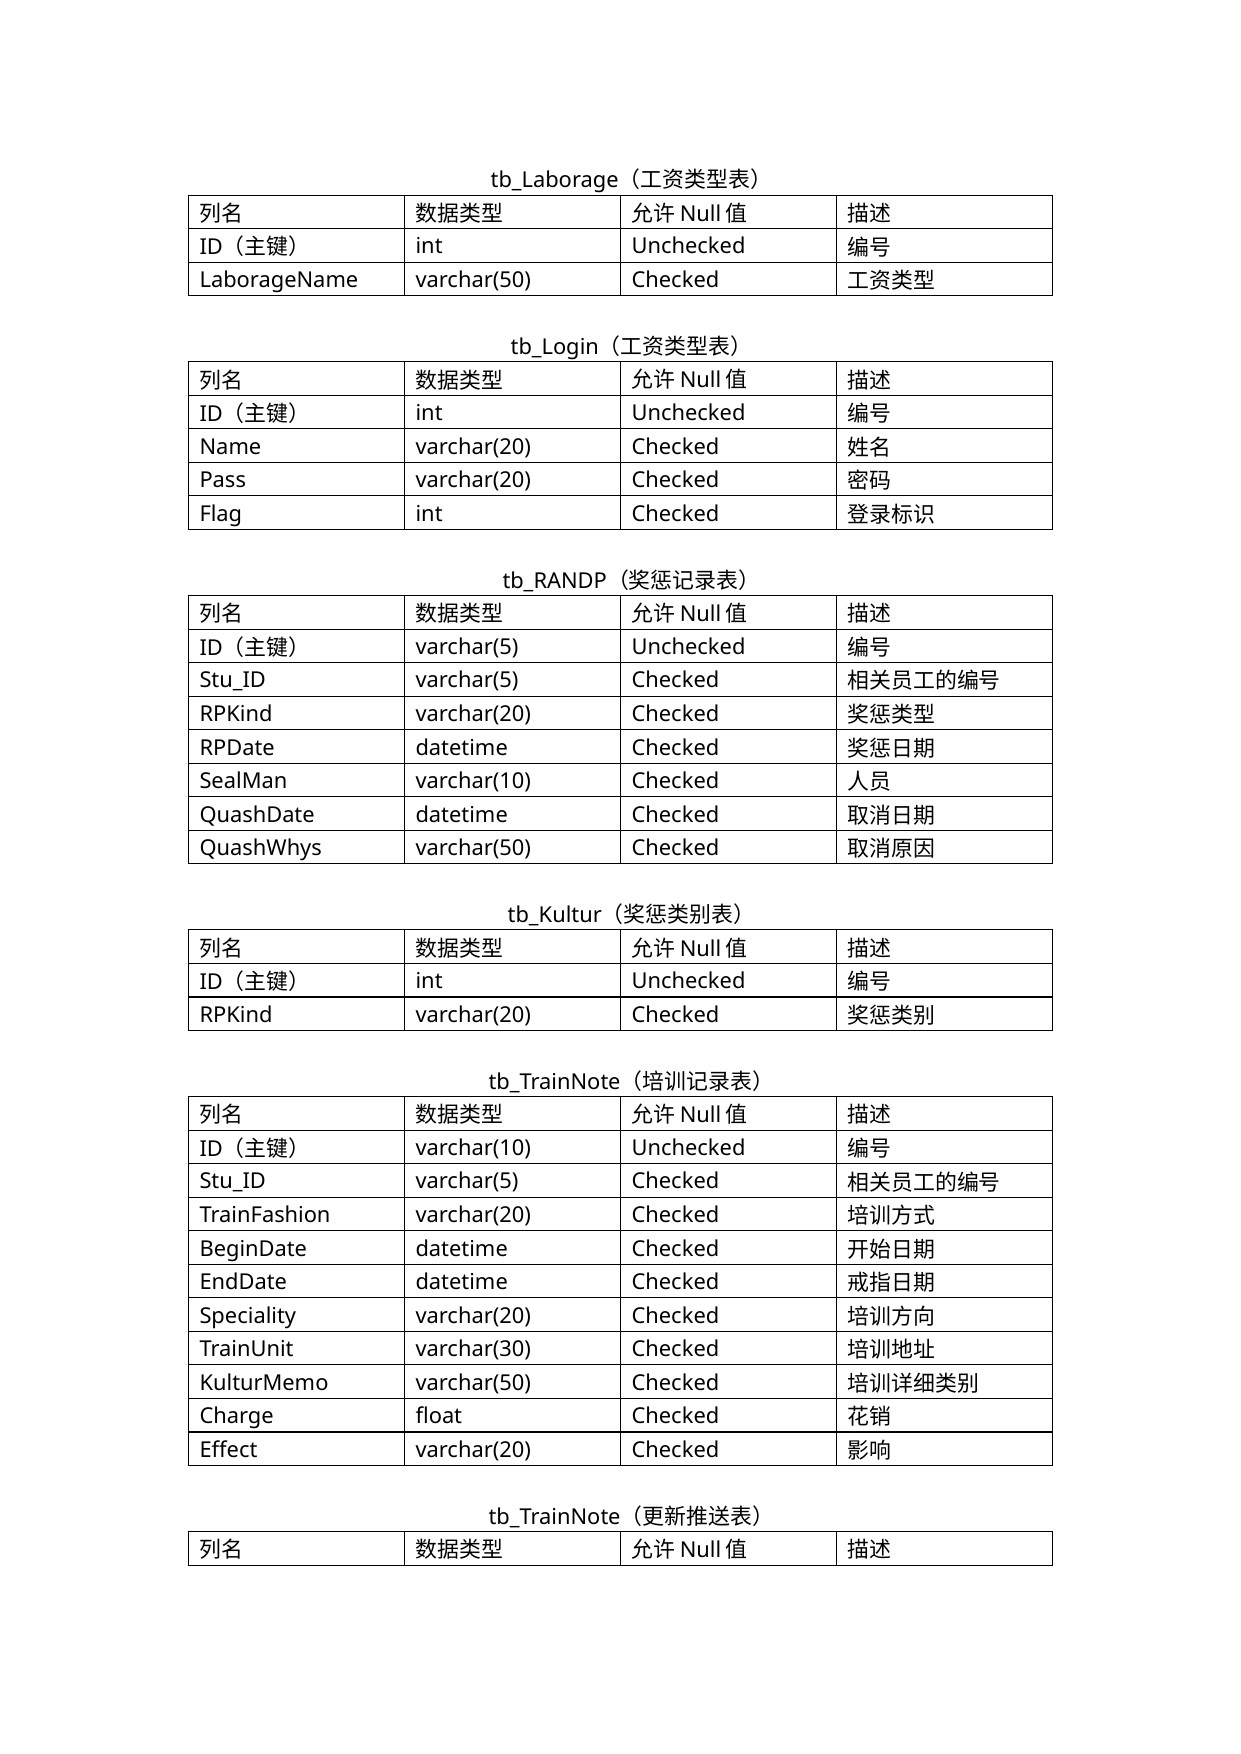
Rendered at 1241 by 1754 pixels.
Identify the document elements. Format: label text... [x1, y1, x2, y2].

table_header 允许Null值 [621, 1532, 836, 1564]
table_cell 取消日期 [837, 797, 1052, 830]
table_cell 培训地址 [837, 1332, 1052, 1364]
table_cell ID（主键） [189, 630, 404, 662]
table_cell varchar(5) [405, 1164, 620, 1197]
table_cell varchar(20) [405, 1433, 620, 1465]
table_header 描述 [837, 362, 1052, 395]
table_cell Checked [621, 1164, 836, 1197]
table_cell 戒指日期 [837, 1265, 1052, 1297]
table_header 允许Null值 [621, 1097, 836, 1129]
table_cell ID（主键） [189, 396, 404, 428]
table_cell int [405, 496, 620, 529]
table_cell 奖惩日期 [837, 730, 1052, 763]
table_cell TrainFashion [189, 1198, 404, 1230]
table_cell 编号 [837, 630, 1052, 662]
table_cell QuashDate [189, 797, 404, 830]
table_cell Stu_ID [189, 663, 404, 696]
table_header 描述 [837, 930, 1052, 963]
table_cell 登录标识 [837, 496, 1052, 529]
table_cell KulturMemo [189, 1365, 404, 1398]
table_cell 培训方式 [837, 1198, 1052, 1230]
table_cell varchar(5) [405, 663, 620, 696]
table_header 列名 [189, 930, 404, 963]
table_header 列名 [189, 196, 404, 228]
table_cell varchar(20) [405, 1298, 620, 1331]
table_cell TrainUnit [189, 1332, 404, 1364]
table_cell Checked [621, 998, 836, 1030]
table_cell 取消原因 [837, 831, 1052, 863]
table_cell Checked [621, 463, 836, 495]
table_cell Checked [621, 697, 836, 729]
table_cell QuashWhys [189, 831, 404, 863]
table_cell datetime [405, 797, 620, 830]
table_cell datetime [405, 730, 620, 763]
table_header 描述 [837, 196, 1052, 228]
table_header 数据类型 [405, 196, 620, 228]
table_cell varchar(20) [405, 998, 620, 1030]
table_header 描述 [837, 1097, 1052, 1129]
table_cell varchar(10) [405, 764, 620, 796]
table_cell datetime [405, 1265, 620, 1297]
table_cell 奖惩类别 [837, 998, 1052, 1030]
table_cell datetime [405, 1231, 620, 1264]
table_cell varchar(10) [405, 1131, 620, 1163]
table_header 列名 [189, 1532, 404, 1564]
table_header 数据类型 [405, 362, 620, 395]
table_cell Checked [621, 1265, 836, 1297]
table_cell Checked [621, 1198, 836, 1230]
table_header 列名 [189, 362, 404, 395]
table_header 数据类型 [405, 930, 620, 963]
text tb_Laborage（工资类型表） [187, 162, 1053, 194]
table_cell BeginDate [189, 1231, 404, 1264]
table_cell Checked [621, 1433, 836, 1465]
table_cell varchar(30) [405, 1332, 620, 1364]
table_cell ID（主键） [189, 1131, 404, 1163]
table_cell 人员 [837, 764, 1052, 796]
table_cell Pass [189, 463, 404, 495]
table_cell varchar(50) [405, 831, 620, 863]
table_cell 工资类型 [837, 263, 1052, 295]
table_cell Checked [621, 730, 836, 763]
table_cell Checked [621, 1332, 836, 1364]
table_cell RPKind [189, 697, 404, 729]
text tb_TrainNote（培训记录表） [187, 1063, 1053, 1096]
table_cell SealMan [189, 764, 404, 796]
table_header 列名 [189, 1097, 404, 1129]
table_header 允许Null值 [621, 596, 836, 628]
table_cell Speciality [189, 1298, 404, 1331]
table_cell Checked [621, 496, 836, 529]
table_cell LaborageName [189, 263, 404, 295]
table_cell 奖惩类型 [837, 697, 1052, 729]
table_cell Checked [621, 797, 836, 830]
text tb_Login（工资类型表） [187, 329, 1053, 361]
table_cell 编号 [837, 1131, 1052, 1163]
table_cell Checked [621, 1298, 836, 1331]
table_cell Checked [621, 831, 836, 863]
table_cell 姓名 [837, 429, 1052, 462]
table_header 允许Null值 [621, 196, 836, 228]
table_cell 编号 [837, 396, 1052, 428]
table_cell Checked [621, 429, 836, 462]
table_cell ID（主键） [189, 964, 404, 996]
table_cell varchar(20) [405, 463, 620, 495]
table_cell 相关员工的编号 [837, 663, 1052, 696]
table_cell 相关员工的编号 [837, 1164, 1052, 1197]
table_header 允许Null值 [621, 930, 836, 963]
table_cell Unchecked [621, 964, 836, 996]
table_cell ID（主键） [189, 229, 404, 262]
table_cell 培训详细类别 [837, 1365, 1052, 1398]
table_cell Effect [189, 1433, 404, 1465]
text tb_TrainNote（更新推送表） [187, 1498, 1053, 1531]
table_header 描述 [837, 1532, 1052, 1564]
table_cell Charge [189, 1399, 404, 1431]
table_cell varchar(20) [405, 429, 620, 462]
table_cell Unchecked [621, 630, 836, 662]
table_cell RPDate [189, 730, 404, 763]
table_cell Flag [189, 496, 404, 529]
table_cell Stu_ID [189, 1164, 404, 1197]
table_header 允许Null值 [621, 362, 836, 395]
table_cell int [405, 396, 620, 428]
table_cell 编号 [837, 964, 1052, 996]
table_cell int [405, 229, 620, 262]
table_cell int [405, 964, 620, 996]
table_header 列名 [189, 596, 404, 628]
table_cell 开始日期 [837, 1231, 1052, 1264]
table_cell Checked [621, 764, 836, 796]
table_cell Unchecked [621, 229, 836, 262]
table_cell varchar(20) [405, 697, 620, 729]
table_cell 影响 [837, 1433, 1052, 1465]
table_cell Checked [621, 1399, 836, 1431]
table_cell Unchecked [621, 1131, 836, 1163]
table_header 描述 [837, 596, 1052, 628]
table_cell Name [189, 429, 404, 462]
table_cell Checked [621, 663, 836, 696]
table_cell EndDate [189, 1265, 404, 1297]
text tb_RANDP（奖惩记录表） [187, 562, 1053, 595]
table_header 数据类型 [405, 1532, 620, 1564]
table_cell float [405, 1399, 620, 1431]
table_header 数据类型 [405, 596, 620, 628]
table_cell 培训方向 [837, 1298, 1052, 1331]
table_cell varchar(20) [405, 1198, 620, 1230]
table_cell Unchecked [621, 396, 836, 428]
table_cell varchar(5) [405, 630, 620, 662]
table_cell Checked [621, 1365, 836, 1398]
table_cell 花销 [837, 1399, 1052, 1431]
table_cell 编号 [837, 229, 1052, 262]
table_cell varchar(50) [405, 263, 620, 295]
text tb_Kultur（奖惩类别表） [187, 897, 1053, 929]
table_cell RPKind [189, 998, 404, 1030]
table_cell 密码 [837, 463, 1052, 495]
table_cell Checked [621, 1231, 836, 1264]
table_header 数据类型 [405, 1097, 620, 1129]
table_cell varchar(50) [405, 1365, 620, 1398]
table_cell Checked [621, 263, 836, 295]
